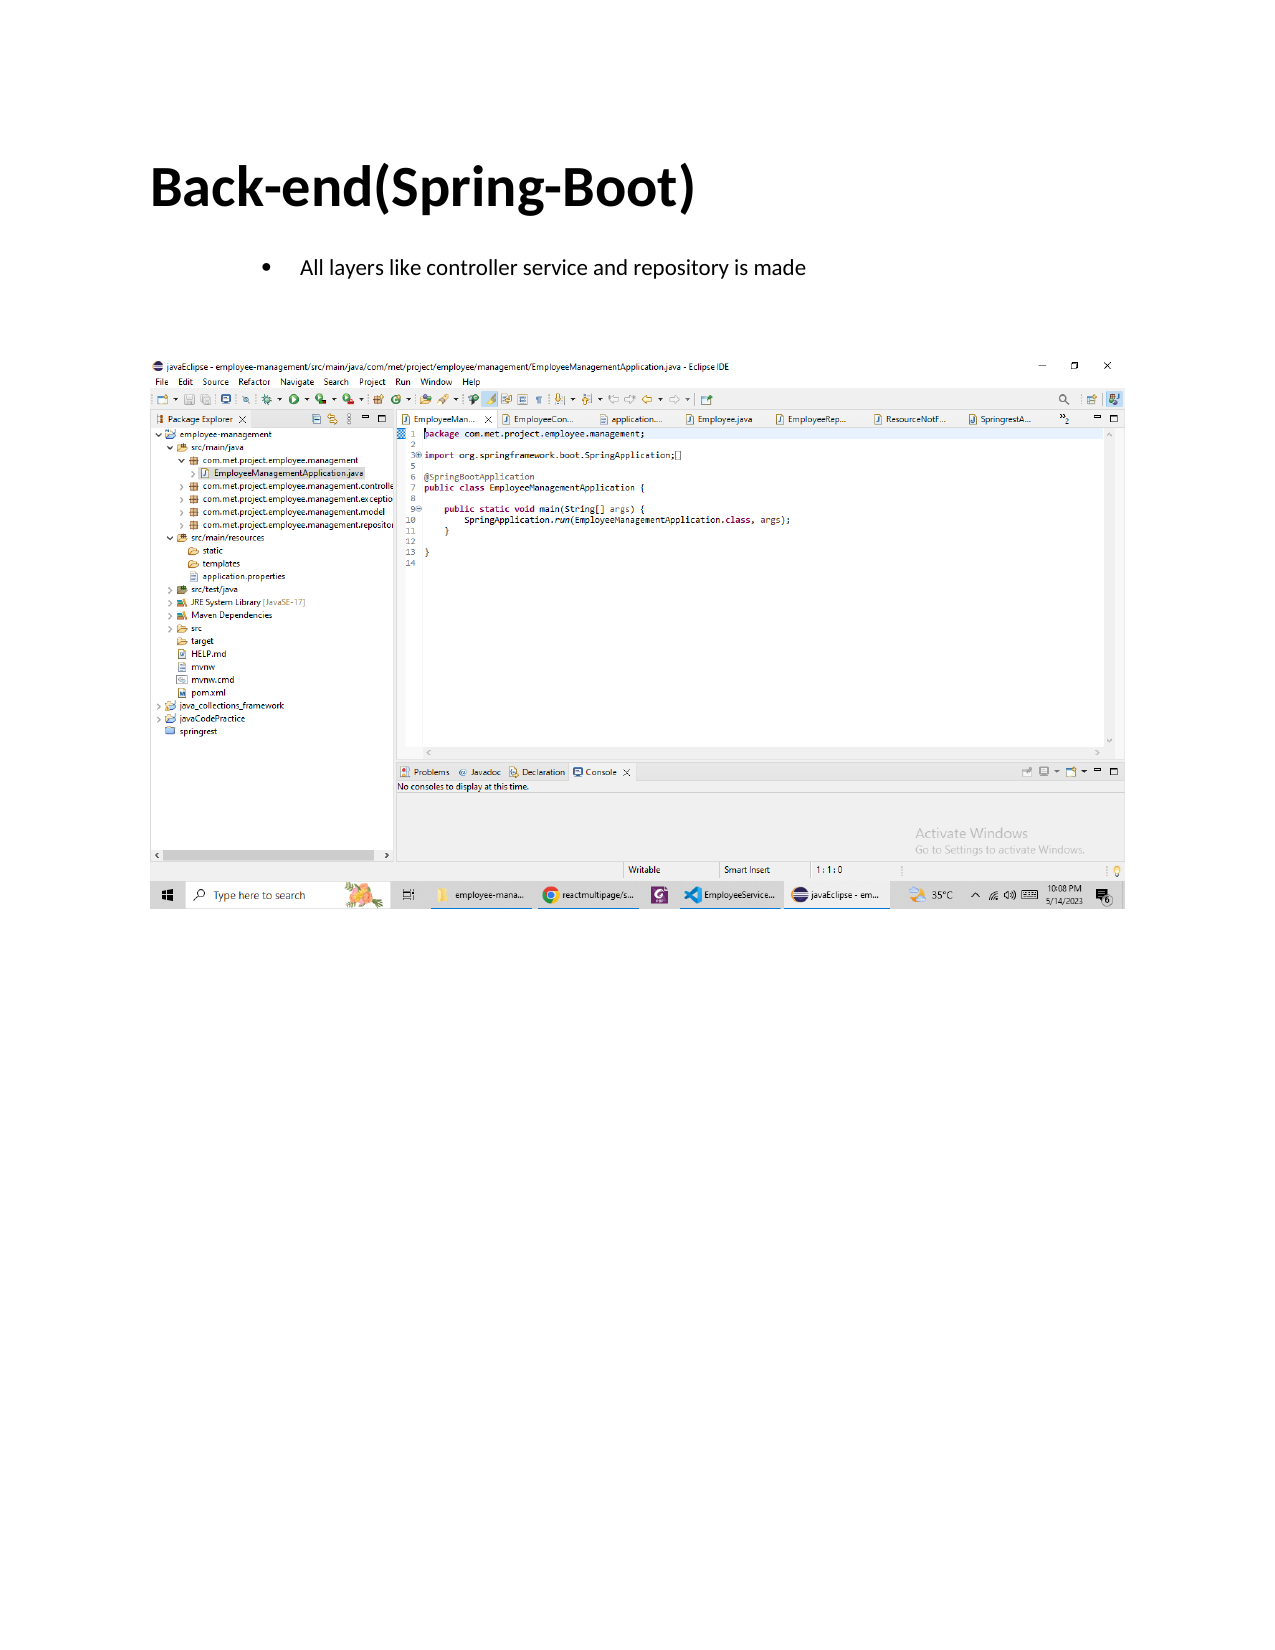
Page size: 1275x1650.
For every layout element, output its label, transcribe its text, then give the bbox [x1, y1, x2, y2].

picture [150, 358, 1125, 909]
list All layers like controller service and repository is made [262, 253, 1125, 281]
text Back-end(Spring-Boot) [150, 150, 1125, 221]
